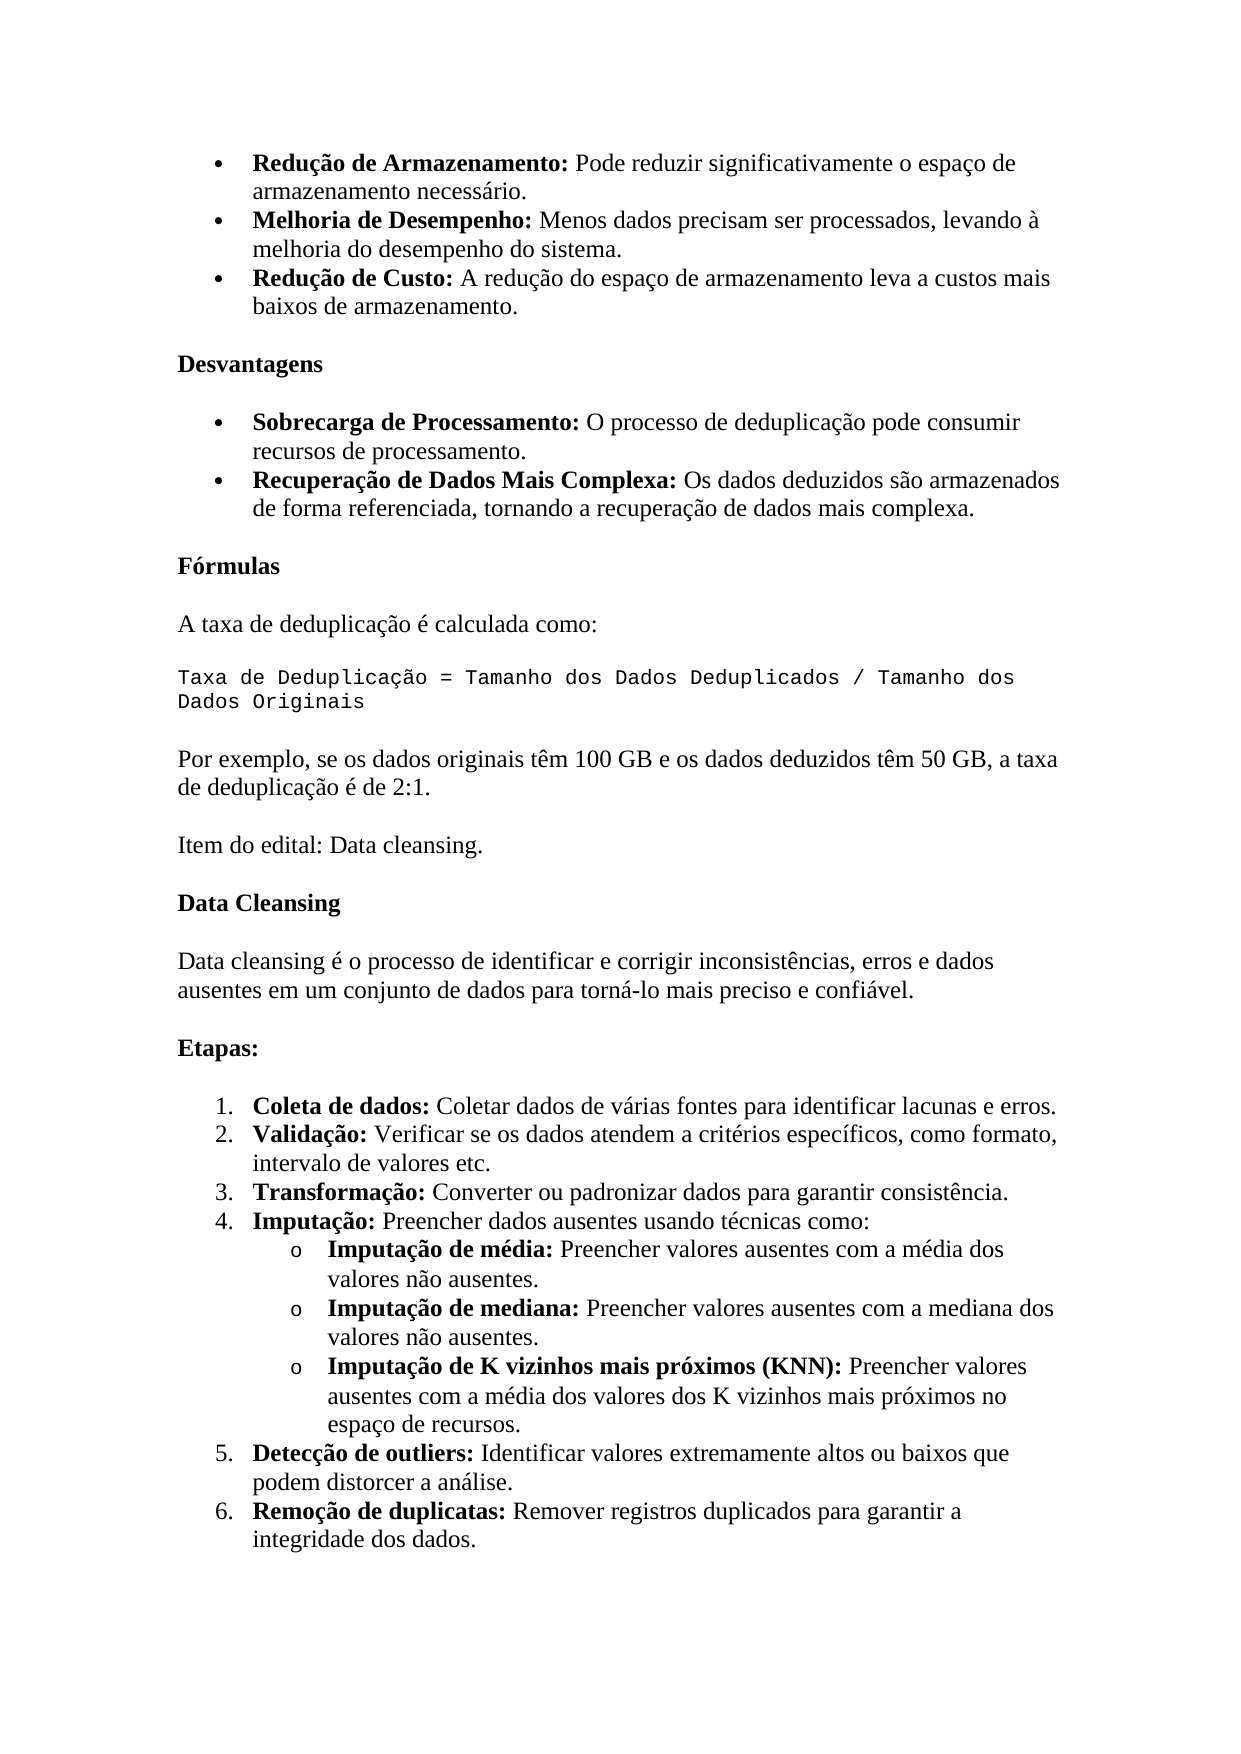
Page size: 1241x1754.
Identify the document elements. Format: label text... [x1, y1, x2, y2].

text Por exemplo, se os dados originais têm 100 GB e os dados deduzidos têm 50 GB, a taxa de deduplicação é de 2:1. [177, 744, 1063, 801]
list Transformação: Converter ou padronizar dados para garantir consistência. [215, 1177, 1063, 1206]
list Coleta de dados: Coletar dados de várias fontes para identificar lacunas e erros. [215, 1091, 1063, 1119]
list Sobrecarga de Processamento: O processo de deduplicação pode consumir recursos de processamento. [215, 407, 1063, 465]
list Detecção de outliers: Identificar valores extremamente altos ou baixos que podem distorcer a análise. [215, 1438, 1063, 1496]
list Redução de Armazenamento: Pode reduzir significativamente o espaço de armazenamento necessário. [215, 148, 1063, 205]
list Imputação de mediana: Preencher valores ausentes com a mediana dos valores não ausentes. [290, 1293, 1063, 1351]
list Validação: Verificar se os dados atendem a critérios específicos, como formato, intervalo de valores etc. [215, 1119, 1063, 1177]
list Recuperação de Dados Mais Complexa: Os dados deduzidos são armazenados de forma referenciada, tornando a recuperação de dados mais complexa. [215, 465, 1063, 522]
list Melhoria de Desempenho: Menos dados precisam ser processados, levando à melhoria do desempenho do sistema. [215, 205, 1063, 263]
text Data Cleansing [177, 888, 1063, 917]
text Item do edital: Data cleansing. [177, 830, 1063, 859]
list Imputação: Preencher dados ausentes usando técnicas como: [215, 1206, 1063, 1234]
text Fórmulas [177, 551, 1063, 580]
text A taxa de deduplicação é calculada como: [177, 609, 1063, 638]
list Remoção de duplicatas: Remover registros duplicados para garantir a integridade dos dados. [215, 1496, 1063, 1553]
text Desvantagens [177, 349, 1063, 378]
list Redução de Custo: A redução do espaço de armazenamento leva a custos mais baixos de armazenamento. [215, 263, 1063, 320]
list Imputação de K vizinhos mais próximos (KNN): Preencher valores ausentes com a média dos valores dos K vizinhos mais próximos no espaço de recursos. [290, 1351, 1063, 1438]
list Imputação de média: Preencher valores ausentes com a média dos valores não ausentes. [290, 1234, 1063, 1293]
text Taxa de Deduplicação = Tamanho dos Dados Deduplicados / Tamanho dos Dados Originais [177, 667, 1063, 714]
text Etapas: [177, 1033, 1063, 1062]
text Data cleansing é o processo de identificar e corrigir inconsistências, erros e dados ausentes em um conjunto de dados para torná-lo mais preciso e confiável. [177, 946, 1063, 1004]
